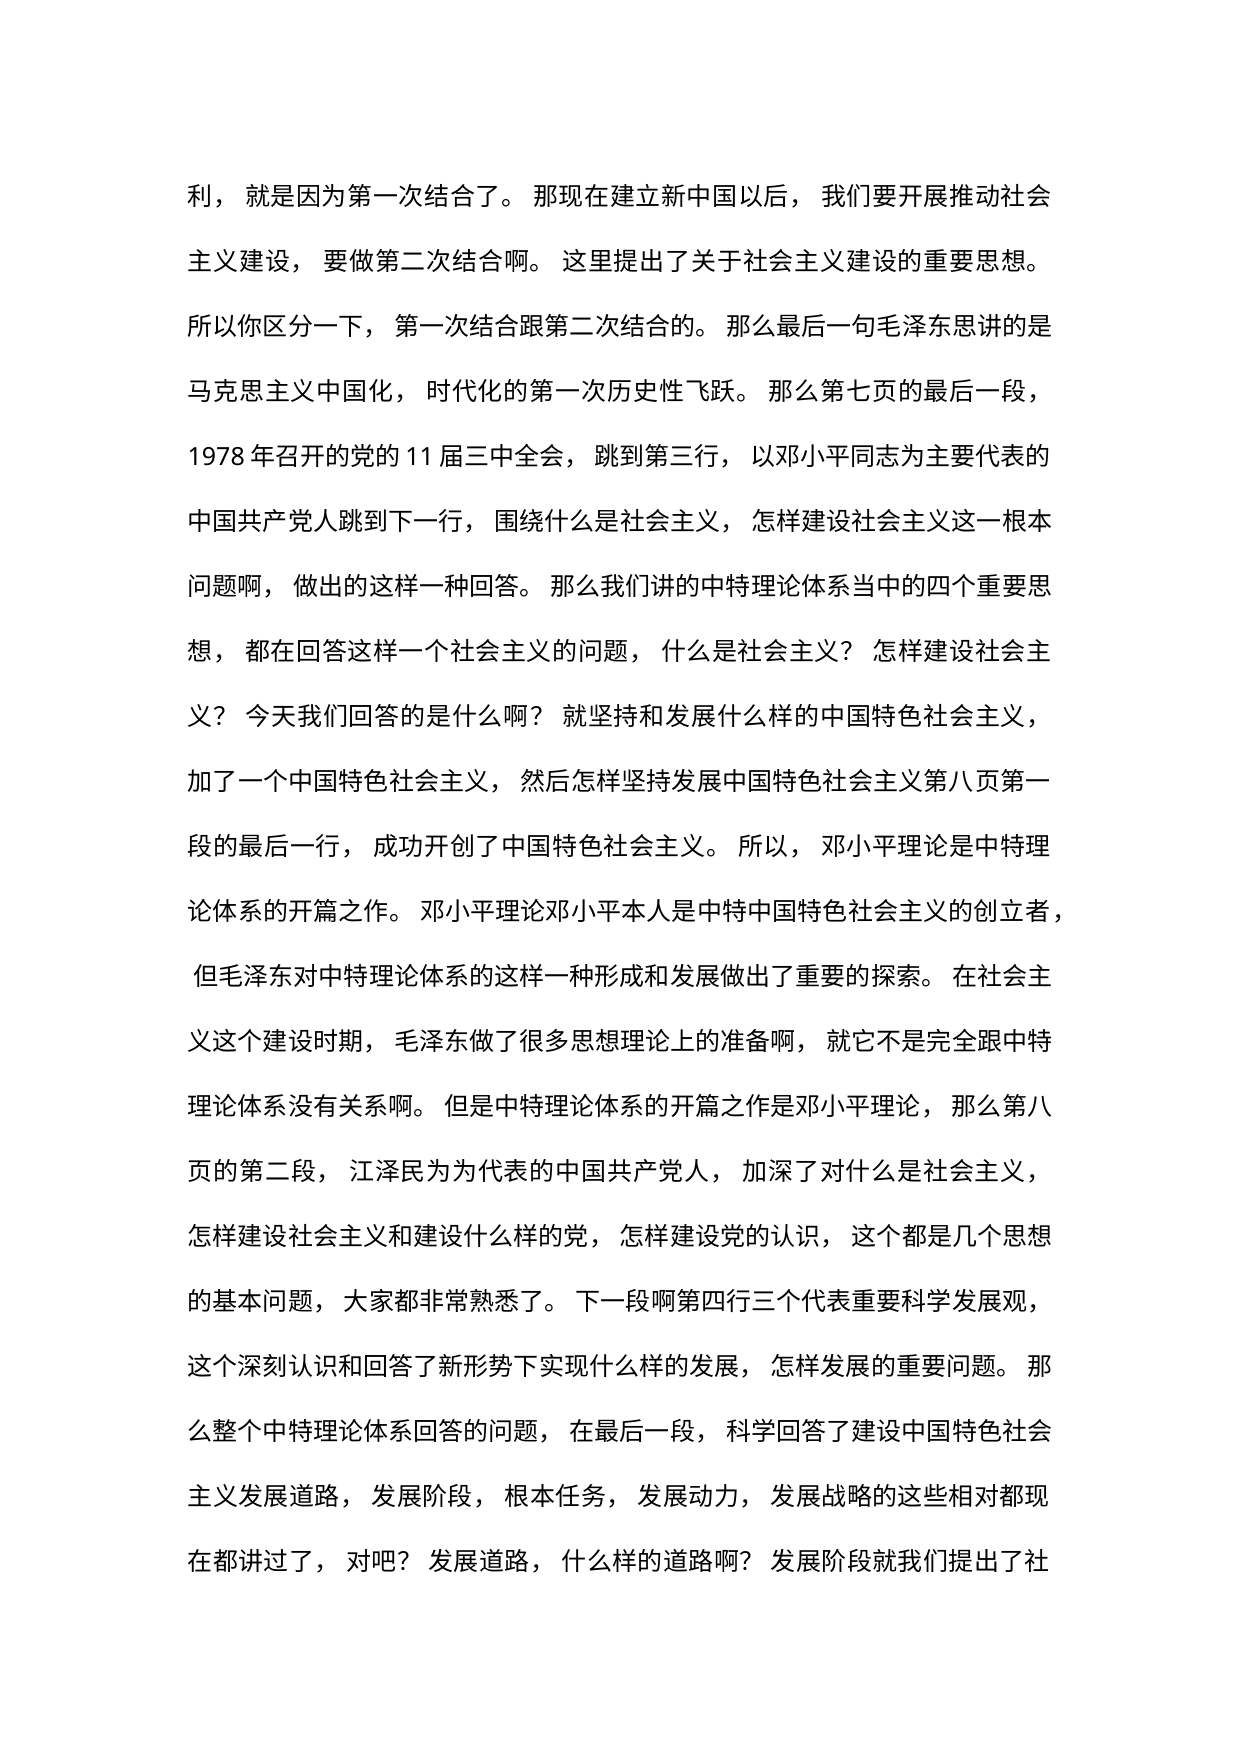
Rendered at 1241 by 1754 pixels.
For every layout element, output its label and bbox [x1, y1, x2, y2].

text [187, 162, 1053, 1592]
